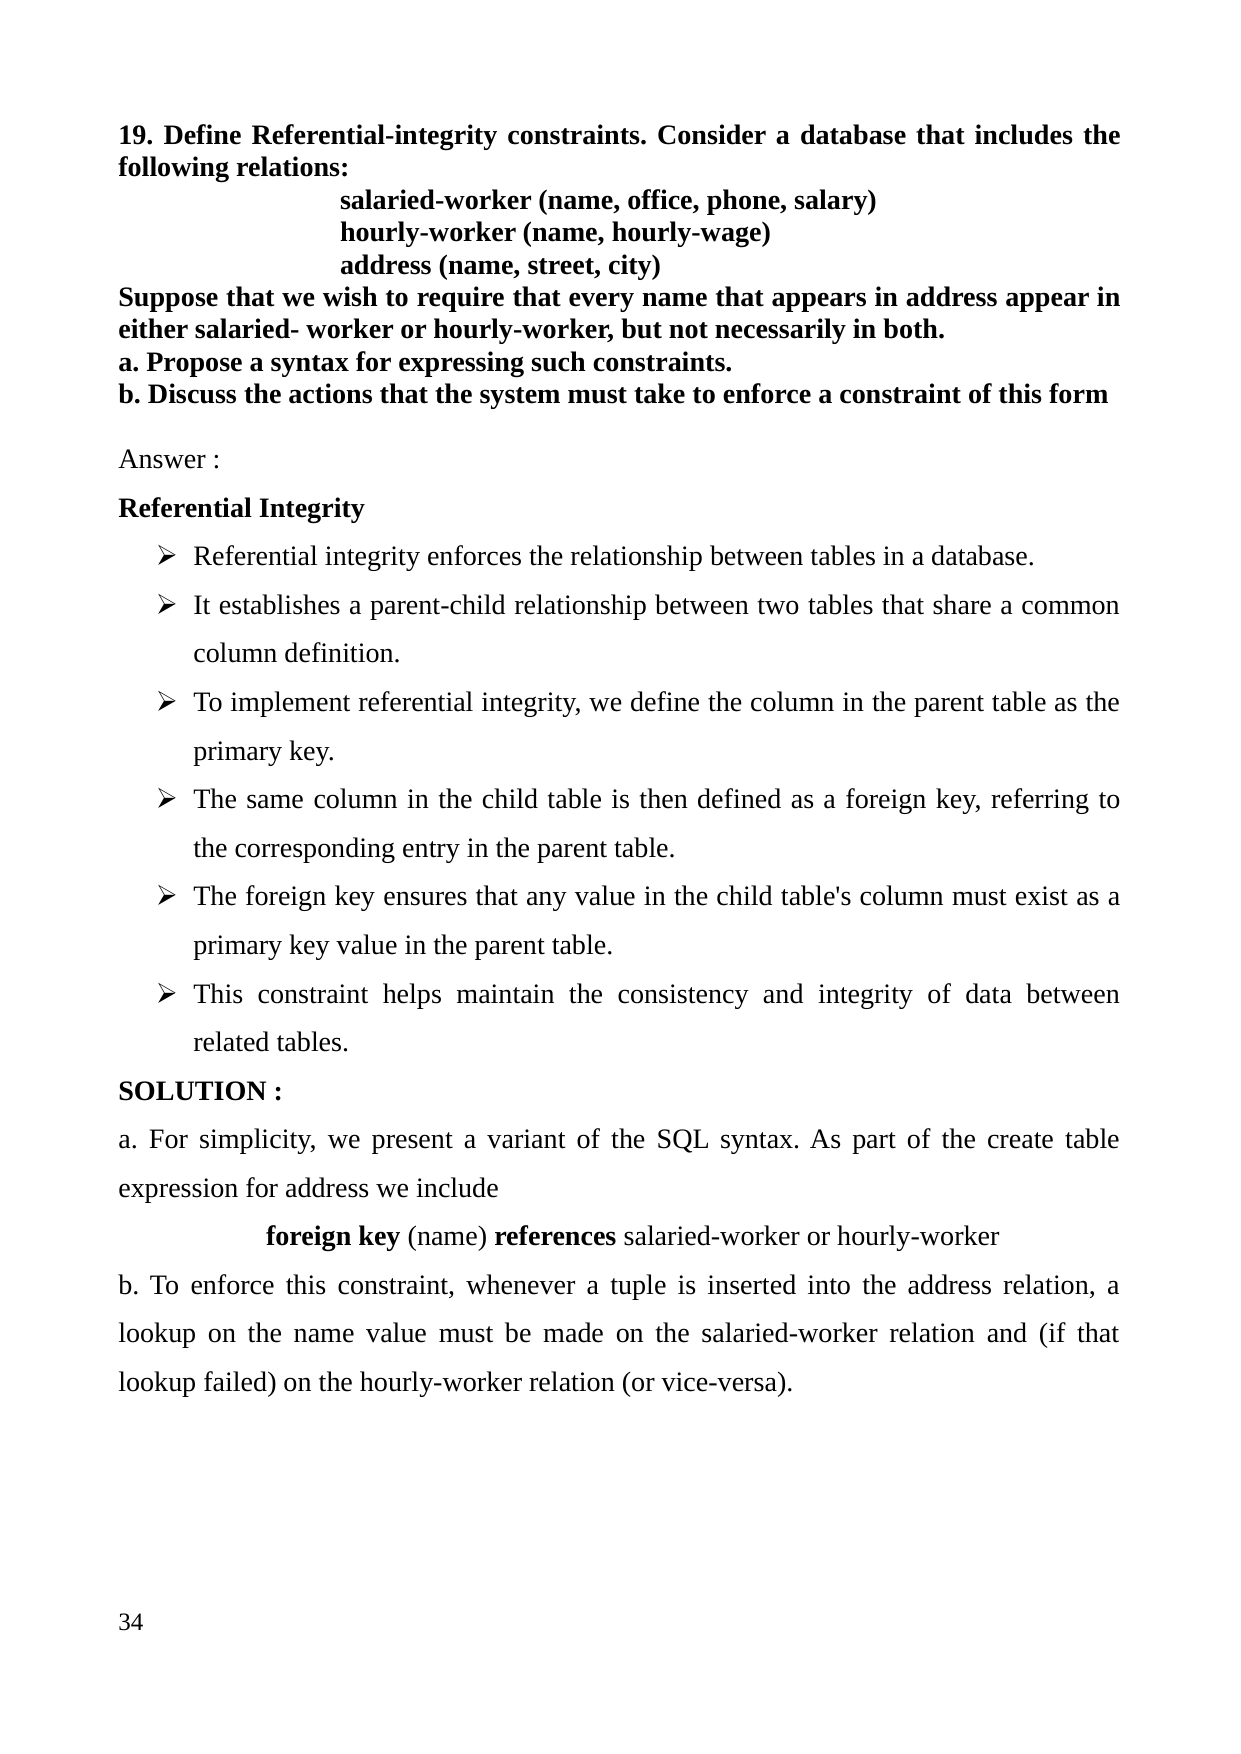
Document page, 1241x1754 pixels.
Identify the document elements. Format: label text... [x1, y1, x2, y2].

text SOLUTION : [118, 1074, 1122, 1106]
text Suppose that we wish to require that every name that appears in address appear in either salaried- worker or hourly-worker, but not necessarily in both. [118, 280, 1122, 345]
text a. Propose a syntax for expressing such constraints. [118, 345, 1122, 377]
text foreign key (name) references salaried-worker or hourly-worker [118, 1219, 1122, 1252]
text address (name, street, city) [118, 248, 1122, 280]
text b. Discuss the actions that the system must take to enforce a constraint of this form [118, 377, 1122, 410]
list To implement referential integrity, we define the column in the parent table as the primary key. [156, 685, 1122, 766]
list The same column in the child table is then defined as a foreign key, referring to the corresponding entry in the parent table. [156, 782, 1122, 863]
text 19. Define Referential-integrity constraints. Consider a database that includes the following relations: [118, 118, 1122, 183]
text b. To enforce this constraint, whenever a tuple is inserted into the address relation, a lookup on the name value must be made on the salaried-worker relation and (if that lookup failed) on the hourly-worker relation (or vice-versa). [118, 1268, 1122, 1397]
list Referential integrity enforces the relationship between tables in a database. [156, 539, 1122, 572]
text hourly-worker (name, hourly-wage) [118, 215, 1122, 248]
text Referential Integrity [118, 491, 1122, 523]
text salaried-worker (name, office, phone, salary) [118, 183, 1122, 215]
list It establishes a parent-child relationship between two tables that share a common column definition. [156, 588, 1122, 669]
text Answer : [118, 442, 1122, 474]
text a. For simplicity, we present a variant of the SQL syntax. As part of the create table expression for address we include [118, 1122, 1122, 1203]
list This constraint helps maintain the consistency and integrity of data between related tables. [156, 977, 1122, 1058]
list The foreign key ensures that any value in the child table's column must exist as a primary key value in the parent table. [156, 879, 1122, 961]
